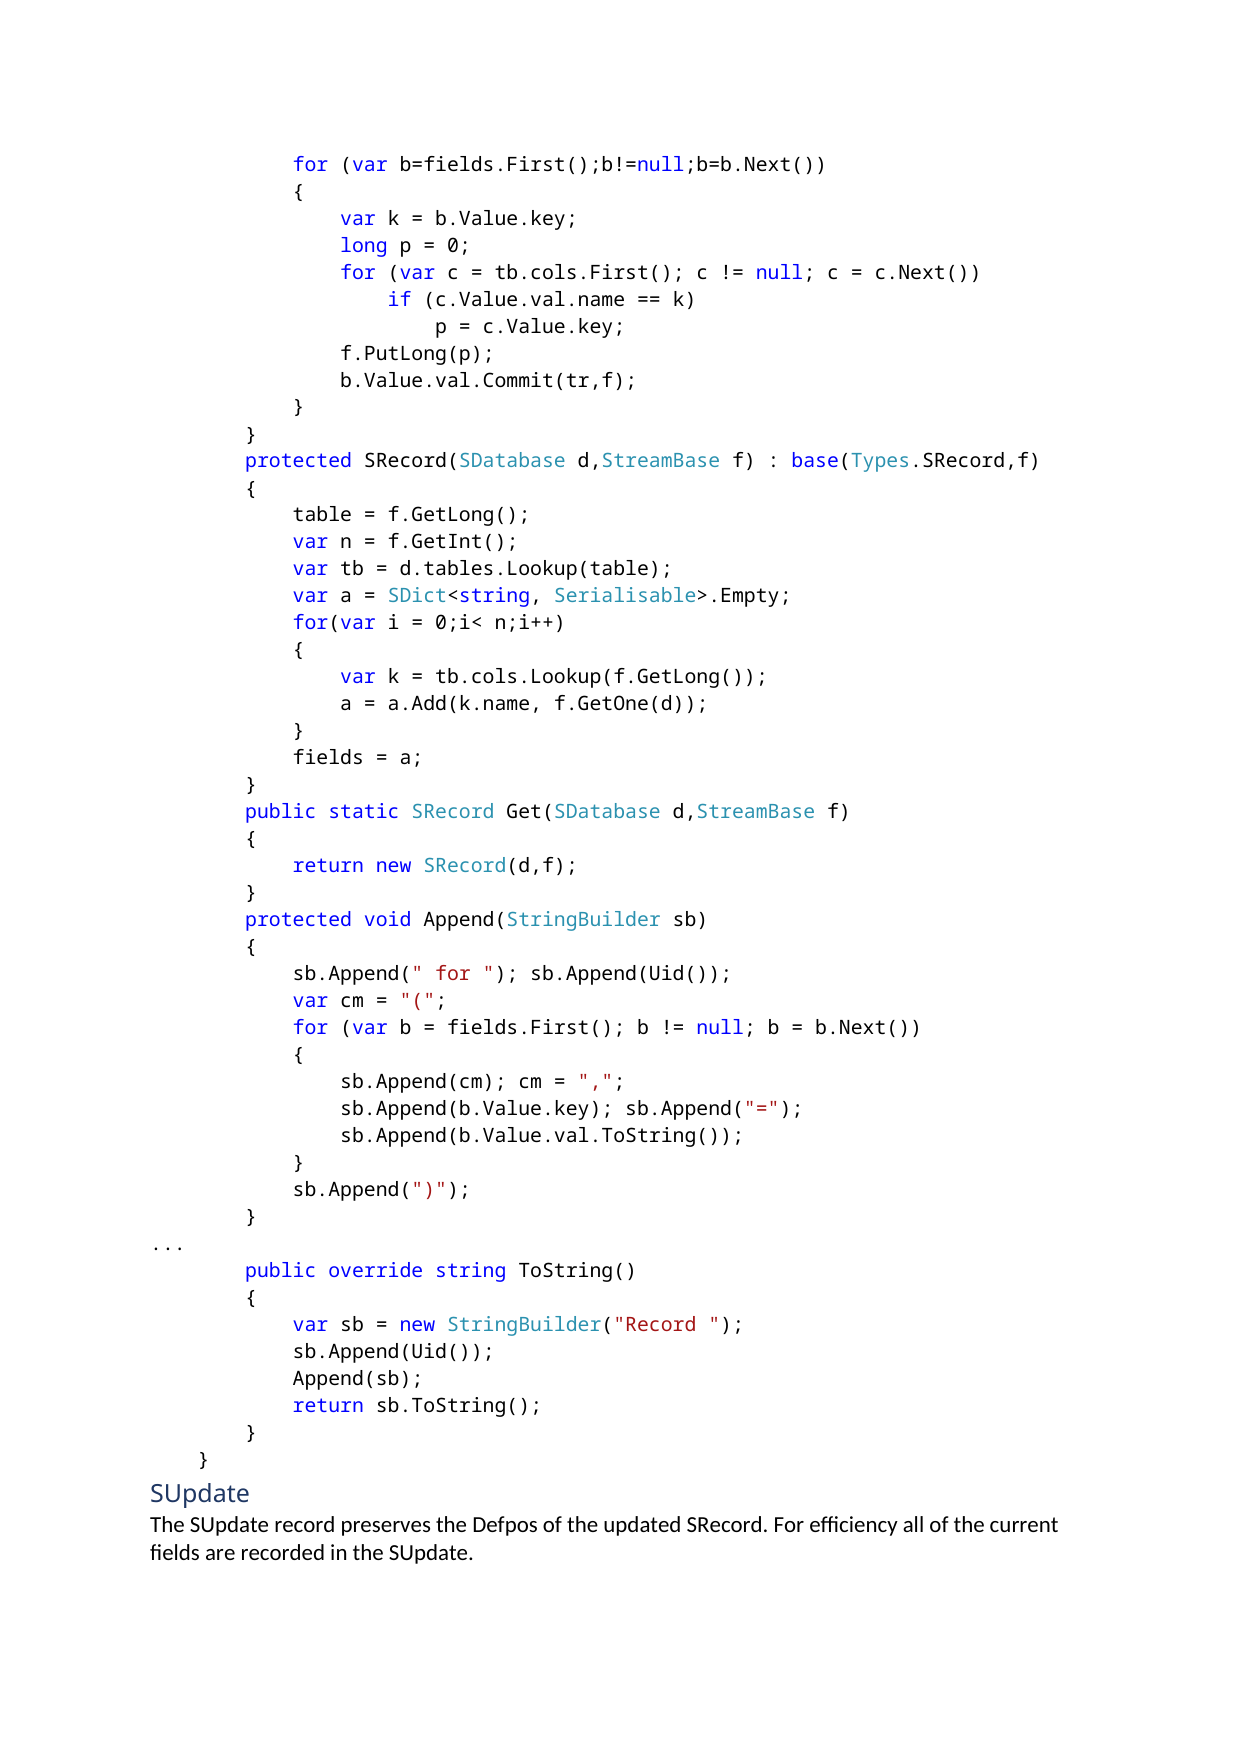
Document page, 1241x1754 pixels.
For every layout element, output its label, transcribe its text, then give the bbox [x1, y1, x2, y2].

text { [150, 474, 1090, 501]
text return new SRecord(d,f); [150, 851, 1090, 878]
text if (c.Value.val.name == k) [150, 285, 1090, 312]
text sb.Append(")"); [150, 1175, 1090, 1202]
text { [150, 1040, 1090, 1067]
text var n = f.GetInt(); [150, 528, 1090, 555]
text var k = b.Value.key; [150, 204, 1090, 231]
text table = f.GetLong(); [150, 501, 1090, 528]
text sb.Append(b.Value.val.ToString()); [150, 1121, 1090, 1148]
text } [150, 1445, 1090, 1472]
text The SUpdate record preserves the Defpos of the updated SRecord. For efficiency all of the current fields are recorded in the SUpdate. [150, 1510, 1090, 1566]
text var cm = "("; [150, 986, 1090, 1013]
text return sb.ToString(); [150, 1391, 1090, 1418]
text public static SRecord Get(SDatabase d,StreamBase f) [150, 797, 1090, 824]
text } [150, 771, 1090, 797]
text public override string ToString() [150, 1256, 1090, 1283]
text long p = 0; [150, 231, 1090, 258]
text } [150, 878, 1090, 905]
text { [150, 1283, 1090, 1310]
text protected SRecord(SDatabase d,StreamBase f) : base(Types.SRecord,f) [150, 447, 1090, 474]
text a = a.Add(k.name, f.GetOne(d)); [150, 689, 1090, 717]
text var k = tb.cols.Lookup(f.GetLong()); [150, 663, 1090, 689]
text p = c.Value.key; [150, 312, 1090, 339]
text } [150, 1148, 1090, 1175]
text protected void Append(StringBuilder sb) [150, 905, 1090, 932]
text { [150, 177, 1090, 204]
text sb.Append(" for "); sb.Append(Uid()); [150, 959, 1090, 986]
text Append(sb); [150, 1364, 1090, 1391]
text ... [150, 1229, 1090, 1256]
text sb.Append(cm); cm = ","; [150, 1067, 1090, 1094]
text for (var c = tb.cols.First(); c != null; c = c.Next()) [150, 258, 1090, 285]
text for(var i = 0;i< n;i++) [150, 609, 1090, 636]
text sb.Append(Uid()); [150, 1337, 1090, 1364]
text f.PutLong(p); [150, 339, 1090, 366]
text fields = a; [150, 743, 1090, 771]
text b.Value.val.Commit(tr,f); [150, 366, 1090, 393]
text } [150, 717, 1090, 743]
text var a = SDict<string, Serialisable>.Empty; [150, 582, 1090, 609]
text var sb = new StringBuilder("Record "); [150, 1310, 1090, 1337]
text for (var b = fields.First(); b != null; b = b.Next()) [150, 1013, 1090, 1040]
text { [150, 824, 1090, 851]
text sb.Append(b.Value.key); sb.Append("="); [150, 1094, 1090, 1121]
text } [150, 393, 1090, 420]
text } [150, 1202, 1090, 1229]
subtitle SUpdate [150, 1476, 1090, 1510]
text { [150, 636, 1090, 663]
text var tb = d.tables.Lookup(table); [150, 555, 1090, 582]
text } [150, 420, 1090, 447]
text { [150, 932, 1090, 959]
text } [150, 1418, 1090, 1445]
text for (var b=fields.First();b!=null;b=b.Next()) [150, 150, 1090, 177]
